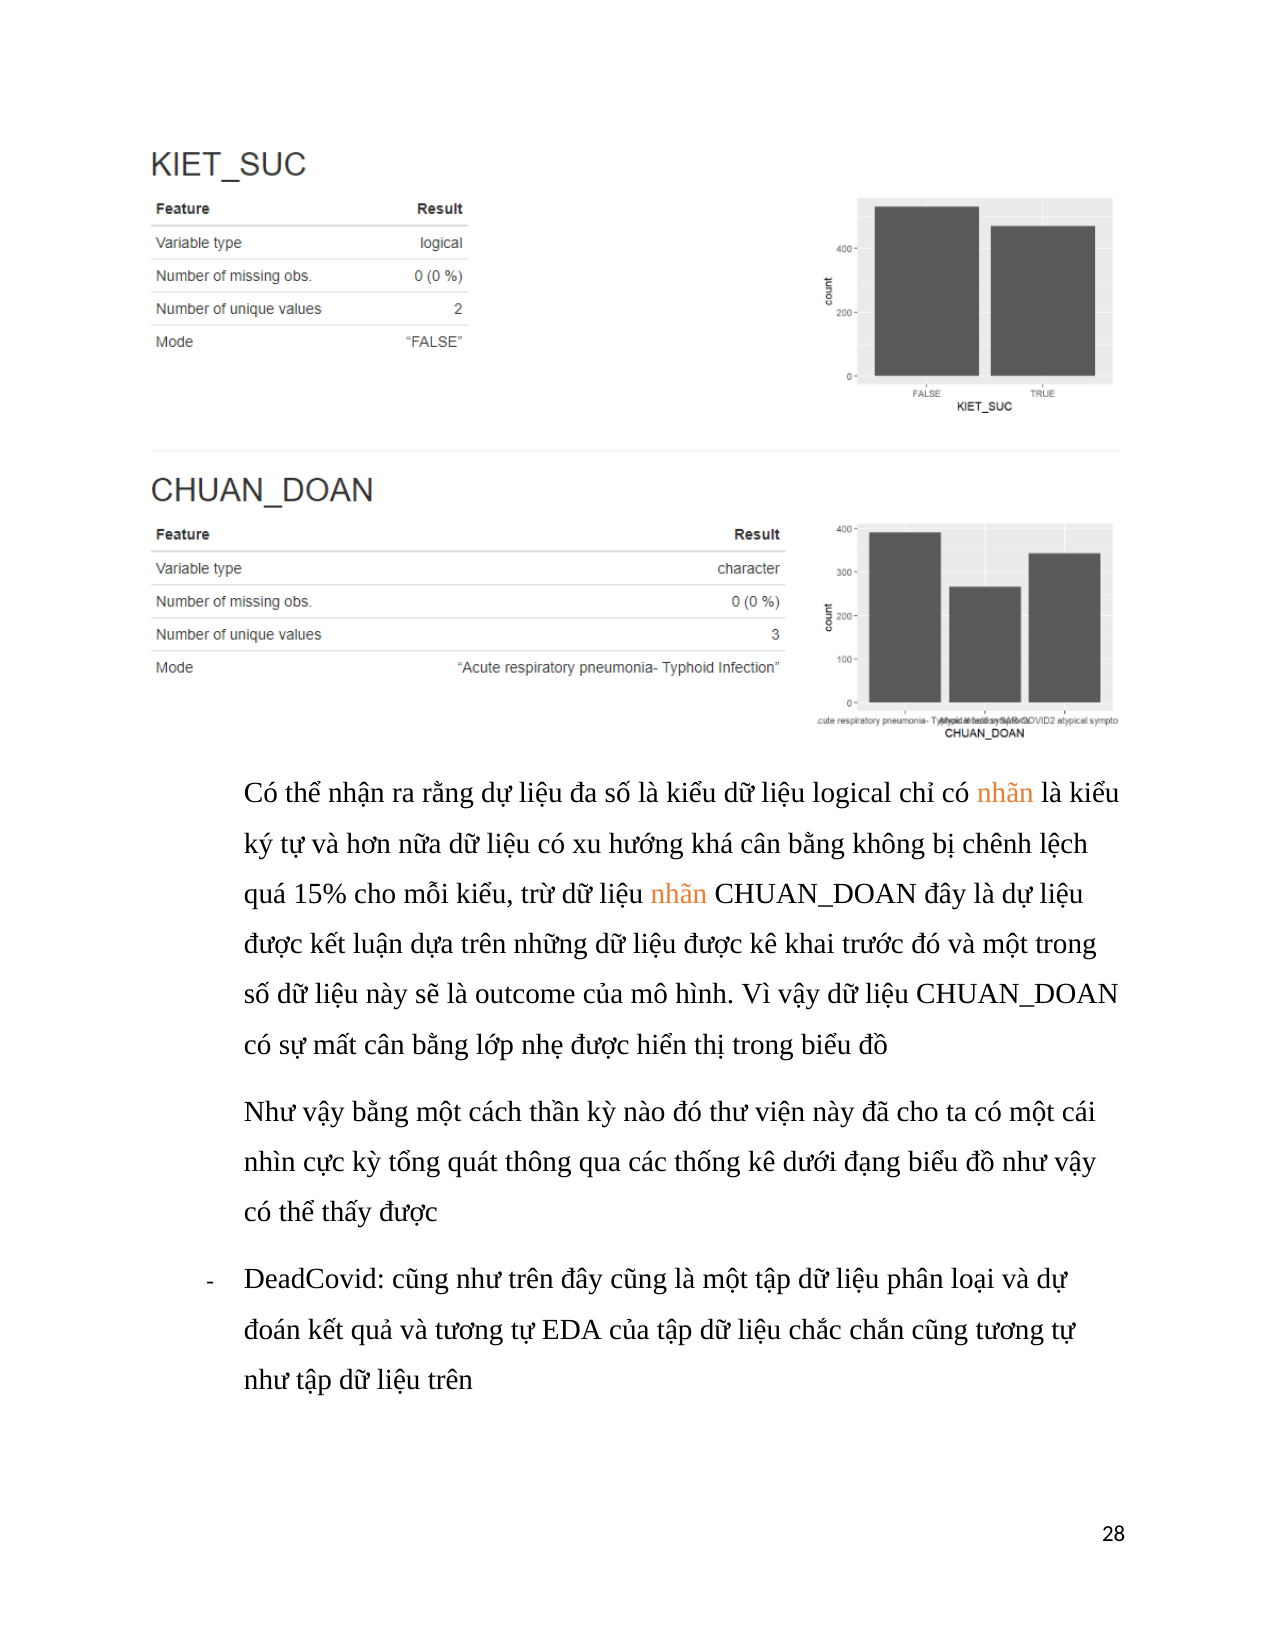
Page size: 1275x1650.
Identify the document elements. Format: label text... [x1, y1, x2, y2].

list DeadCovid: cũng như trên đây cũng là một tập dữ liệu phân loại và dự đoán kết quả và tương tự EDA của tập dữ liệu chắc chắn cũng tương tự như tập dữ liệu trên [206, 1262, 1125, 1396]
picture [150, 150, 1125, 745]
text Có thể nhận ra rằng dự liệu đa số là kiểu dữ liệu logical chỉ có nhãn là kiểu ký tự và hơn nữa dữ liệu có xu hướng khá cân bằng không bị chênh lệch quá 15% cho mỗi kiểu, trừ dữ liệu nhãn CHUAN_DOAN đây là dự liệu được kết luận dựa trên những dữ liệu được kê khai trước đó và một trong số dữ liệu này sẽ là outcome của mô hình. Vì vậy dữ liệu CHUAN_DOAN có sự mất cân bằng lớp nhẹ được hiển thị trong biểu đồ [244, 775, 1125, 1061]
text Như vậy bằng một cách thần kỳ nào đó thư viện này đã cho ta có một cái nhìn cực kỳ tổng quát thông qua các thống kê dưới đạng biểu đồ như vậy có thể thấy được [244, 1094, 1125, 1228]
